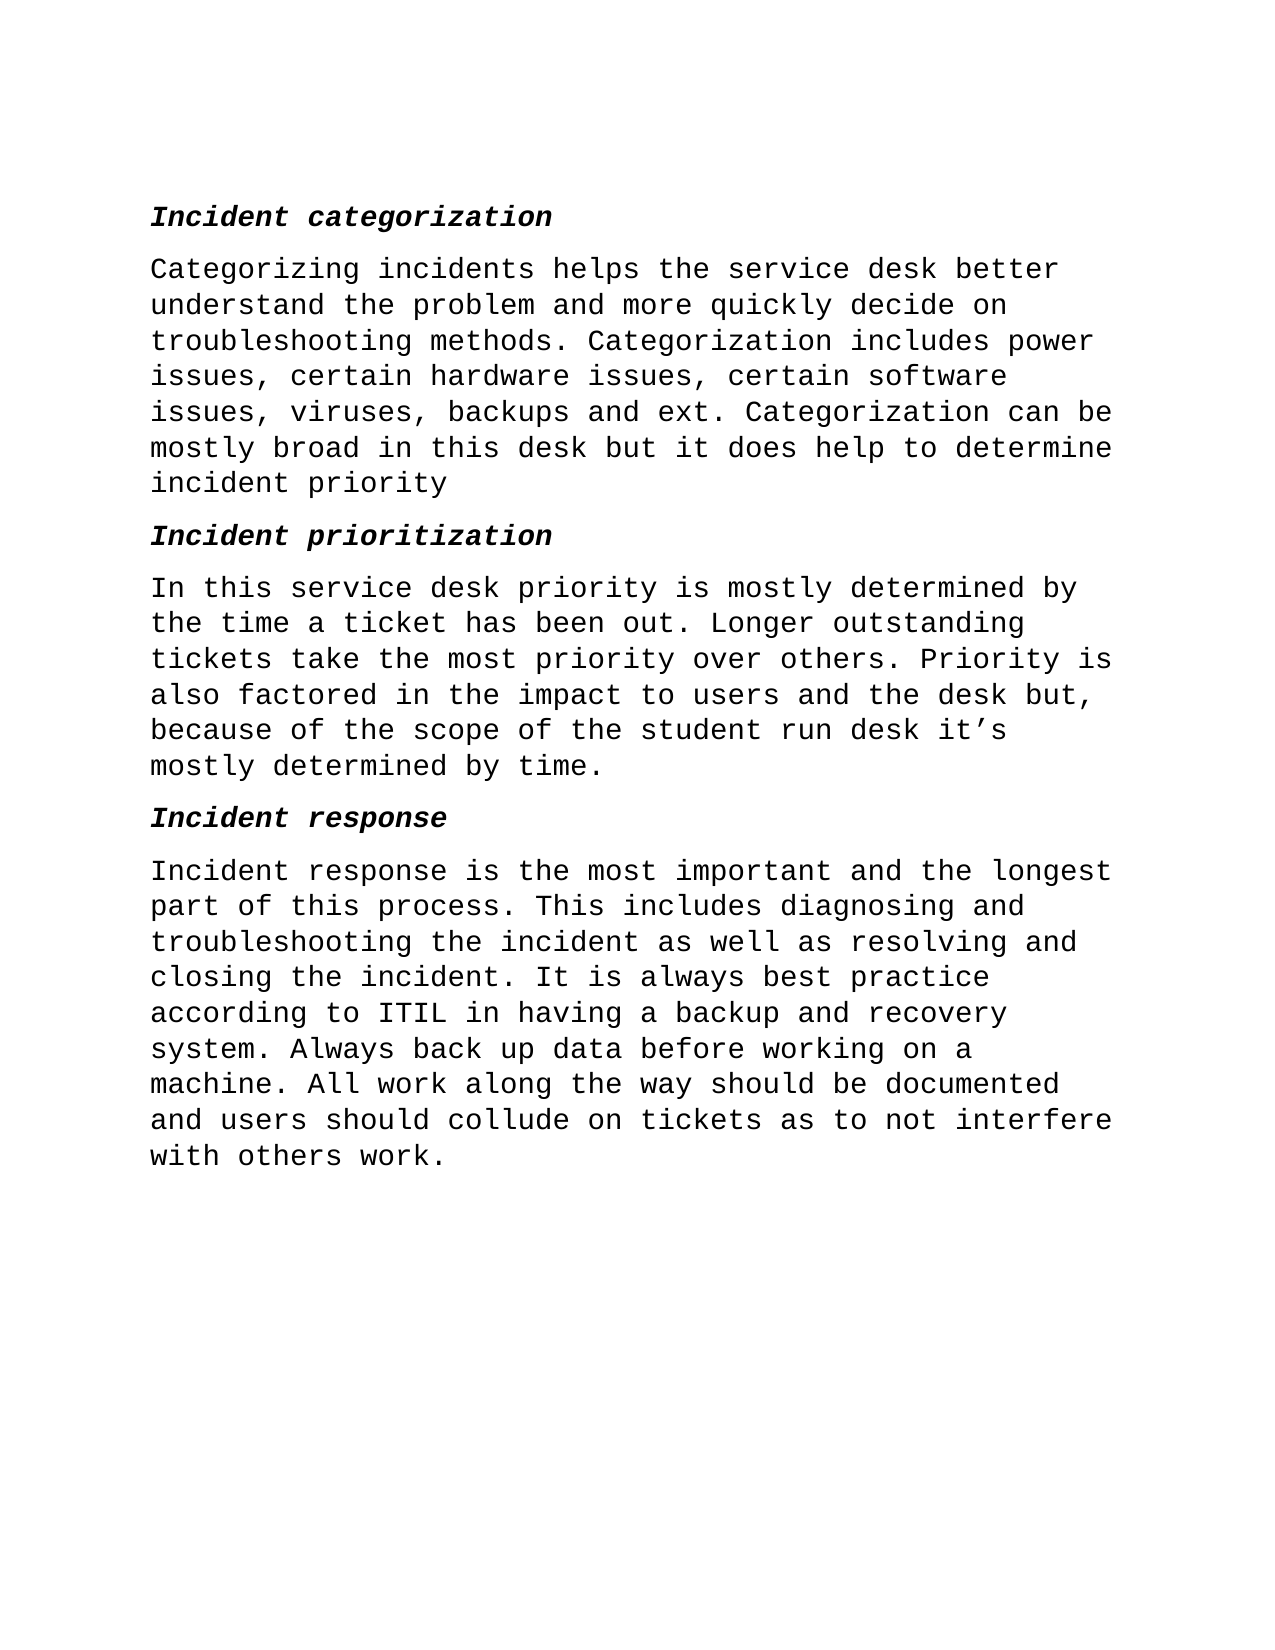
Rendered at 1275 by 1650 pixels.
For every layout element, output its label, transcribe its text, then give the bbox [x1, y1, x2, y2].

text Categorizing incidents helps the service desk better understand the problem and more quickly decide on troubleshooting methods. Categorization includes power issues, certain hardware issues, certain software issues, viruses, backups and ext. Categorization can be mostly broad in this desk but it does help to determine incident priority [150, 254, 1125, 501]
text Incident categorization [150, 202, 1125, 235]
text Incident response is the most important and the longest part of this process. This includes diagnosing and troubleshooting the incident as well as resolving and closing the incident. It is always best practice according to ITIL in having a backup and recovery system. Always back up data before working on a machine. All work along the way should be documented and users should collude on tickets as to not interfere with others work. [150, 856, 1125, 1174]
text In this service desk priority is mostly determined by the time a ticket has been out. Longer outstanding tickets take the most priority over others. Priority is also factored in the impact to users and the desk but, because of the scope of the student run desk it’s mostly determined by time. [150, 573, 1125, 784]
text Incident prioritization [150, 521, 1125, 554]
text Incident response [150, 803, 1125, 836]
